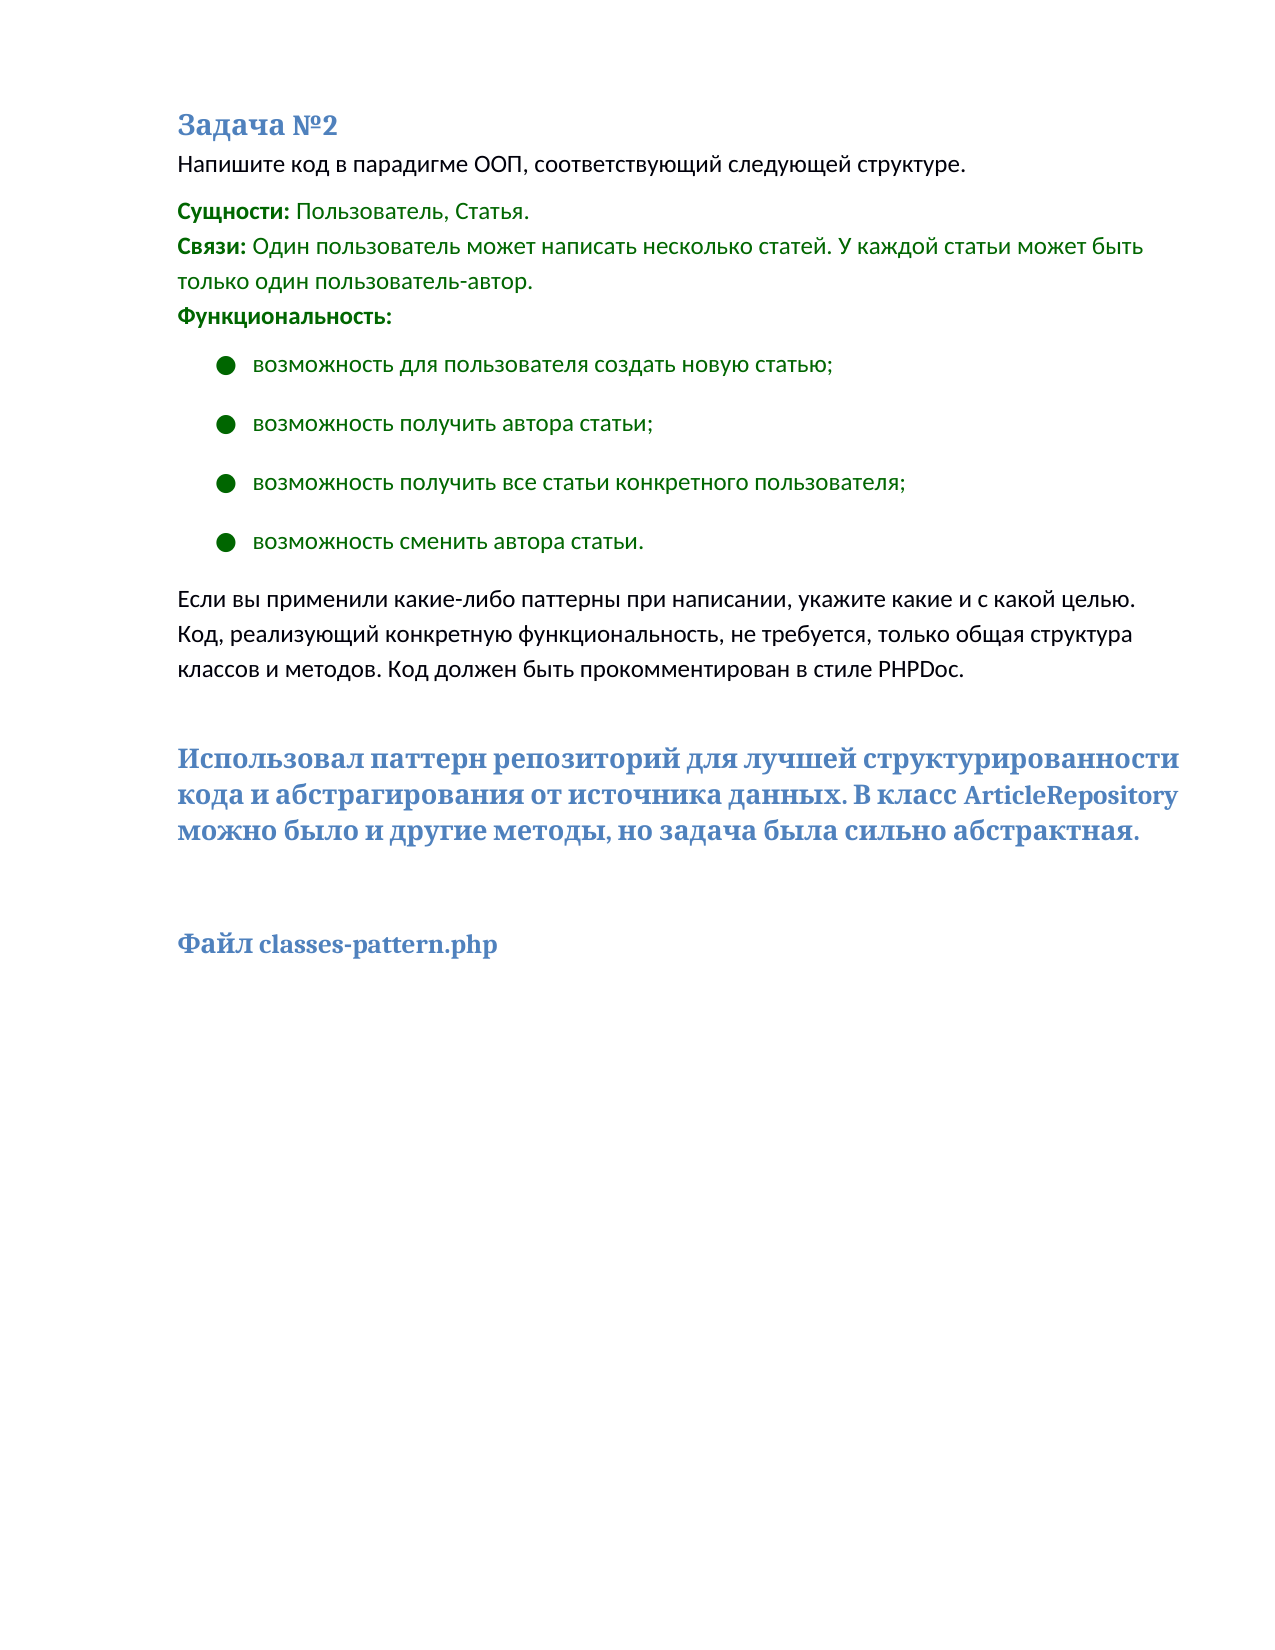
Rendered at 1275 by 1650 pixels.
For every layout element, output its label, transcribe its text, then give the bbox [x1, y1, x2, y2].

list возможность для пользователя создать новую статью; [215, 336, 1186, 387]
subtitle Задача №2 [177, 109, 1186, 143]
subtitle Файл classes-pattern.php [177, 929, 1186, 960]
list возможность получить автора статьи; [215, 394, 1186, 446]
text Код, реализующий конкретную функциональность, не требуется, только общая структура классов и методов. Код должен быть прокомментирован в стиле PHPDoc. [177, 618, 1186, 684]
text Функциональность: [177, 301, 1186, 331]
list возможность получить все статьи конкретного пользователя; [215, 453, 1186, 504]
list возможность сменить автора статьи. [215, 512, 1186, 563]
text Связи: Один пользователь может написать несколько статей. У каждой статьи может быть только один пользователь-автор. [177, 231, 1186, 296]
text Напишите код в парадигме ООП, соответствующий следующей структуре. [177, 148, 1186, 178]
text Сущности: Пользователь, Статья. [177, 196, 1186, 226]
subtitle Использовал паттерн репозиторий для лучшей структурированности кода и абстрагирования от источника данных. В класс ArticleRepository можно было и другие методы, но задача была сильно абстрактная. [177, 744, 1186, 847]
text Если вы применили какие-либо паттерны при написании, укажите какие и с какой целью. [177, 583, 1186, 614]
